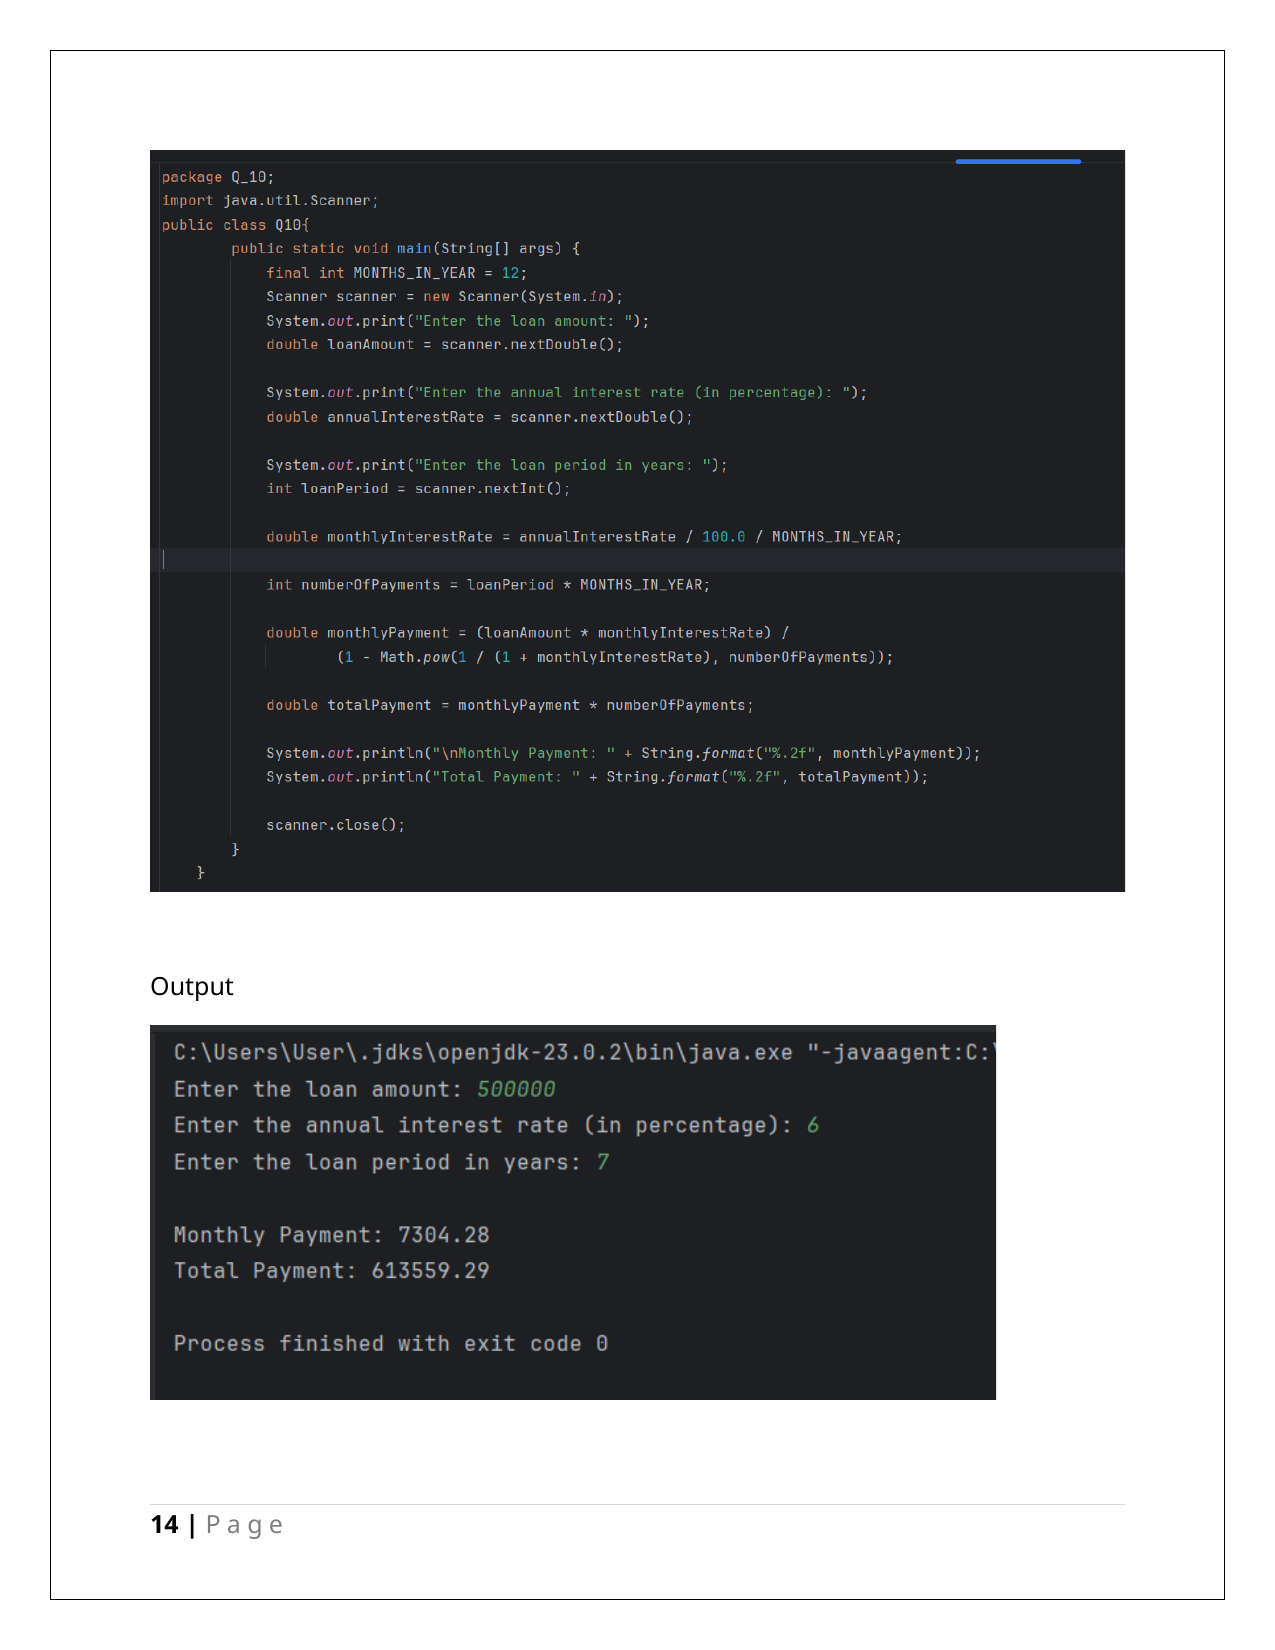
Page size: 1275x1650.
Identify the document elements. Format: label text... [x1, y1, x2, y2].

text Output [150, 969, 1125, 1003]
picture [150, 150, 1125, 892]
picture [150, 1025, 997, 1400]
